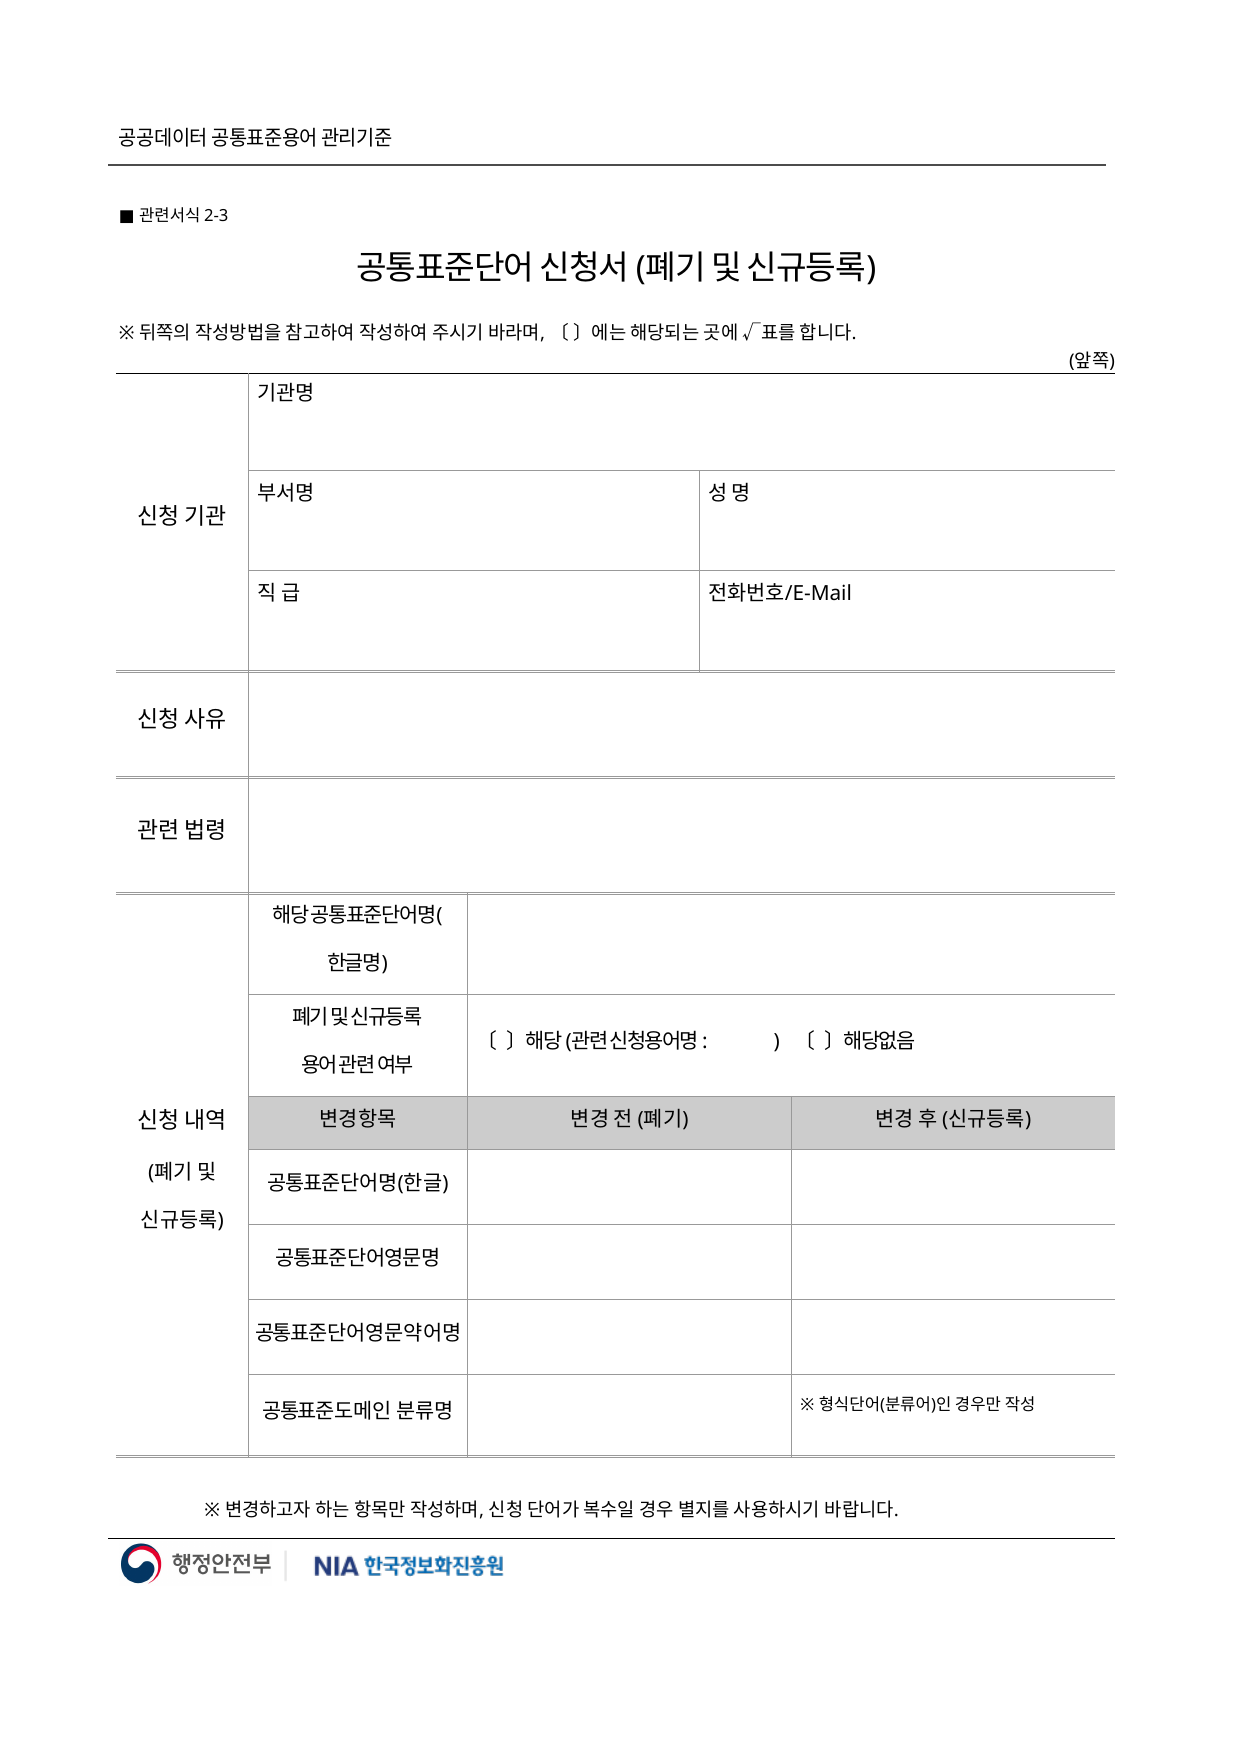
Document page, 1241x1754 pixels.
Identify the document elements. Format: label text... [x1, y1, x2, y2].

table_cell 전화번호/E-Mail [700, 571, 1115, 670]
table_cell [792, 1150, 1115, 1224]
table_cell 변경 전 (폐기) [468, 1097, 791, 1149]
table_cell 〔 〕해당 (관련 신청용어명 : ) 〔 〕해당없음 [468, 995, 1115, 1096]
table_cell ※ 형식단어(분류어)인 경우만 작성 [792, 1375, 1115, 1455]
picture [118, 1541, 273, 1586]
table_cell 해당 공통표준단어명(한글명) [249, 895, 467, 994]
table_cell [792, 1300, 1115, 1374]
picture [282, 1547, 504, 1586]
table_cell [468, 1150, 791, 1224]
table_cell 변경항목 [249, 1097, 467, 1149]
table_cell [249, 779, 1115, 892]
table_cell 신청 내역 (폐기 및 신규등록) [116, 895, 248, 1455]
table_cell 폐기 및 신규등록 용어 관련 여부 [249, 995, 467, 1096]
table_cell 성 명 [700, 471, 1115, 570]
table_header 신청 기관 [116, 374, 248, 670]
table_cell 공통표준단어영문명 [249, 1225, 467, 1299]
table_cell 공통표준단어명(한글) [249, 1150, 467, 1224]
text (앞쪽) [119, 345, 1114, 372]
table_cell 변경 후 (신규등록) [792, 1097, 1115, 1149]
table_cell 신청 사유 [116, 673, 248, 776]
text ※ 뒤쪽의 작성방법을 참고하여 작성하여 주시기 바라며, 〔 〕에는 해당되는 곳에 √표를 합니다. [119, 318, 1114, 345]
text ■ 관련서식 2-3 [119, 202, 1114, 226]
table_header 기관명 [249, 374, 1115, 470]
table_cell 공통표준도메인 분류명 [249, 1375, 467, 1455]
text 공통표준단어 신청서 (폐기 및 신규등록) [119, 241, 1114, 289]
table_cell [468, 895, 1115, 994]
table_cell [249, 673, 1115, 776]
table_cell 직 급 [249, 571, 699, 670]
table_cell [468, 1300, 791, 1374]
table_cell 부서명 [249, 471, 699, 570]
table_cell [468, 1225, 791, 1299]
table_cell 공통표준단어영문약어명 [249, 1300, 467, 1374]
table_cell [468, 1375, 791, 1455]
table_cell [792, 1225, 1115, 1299]
table_cell 관련 법령 [116, 779, 248, 892]
